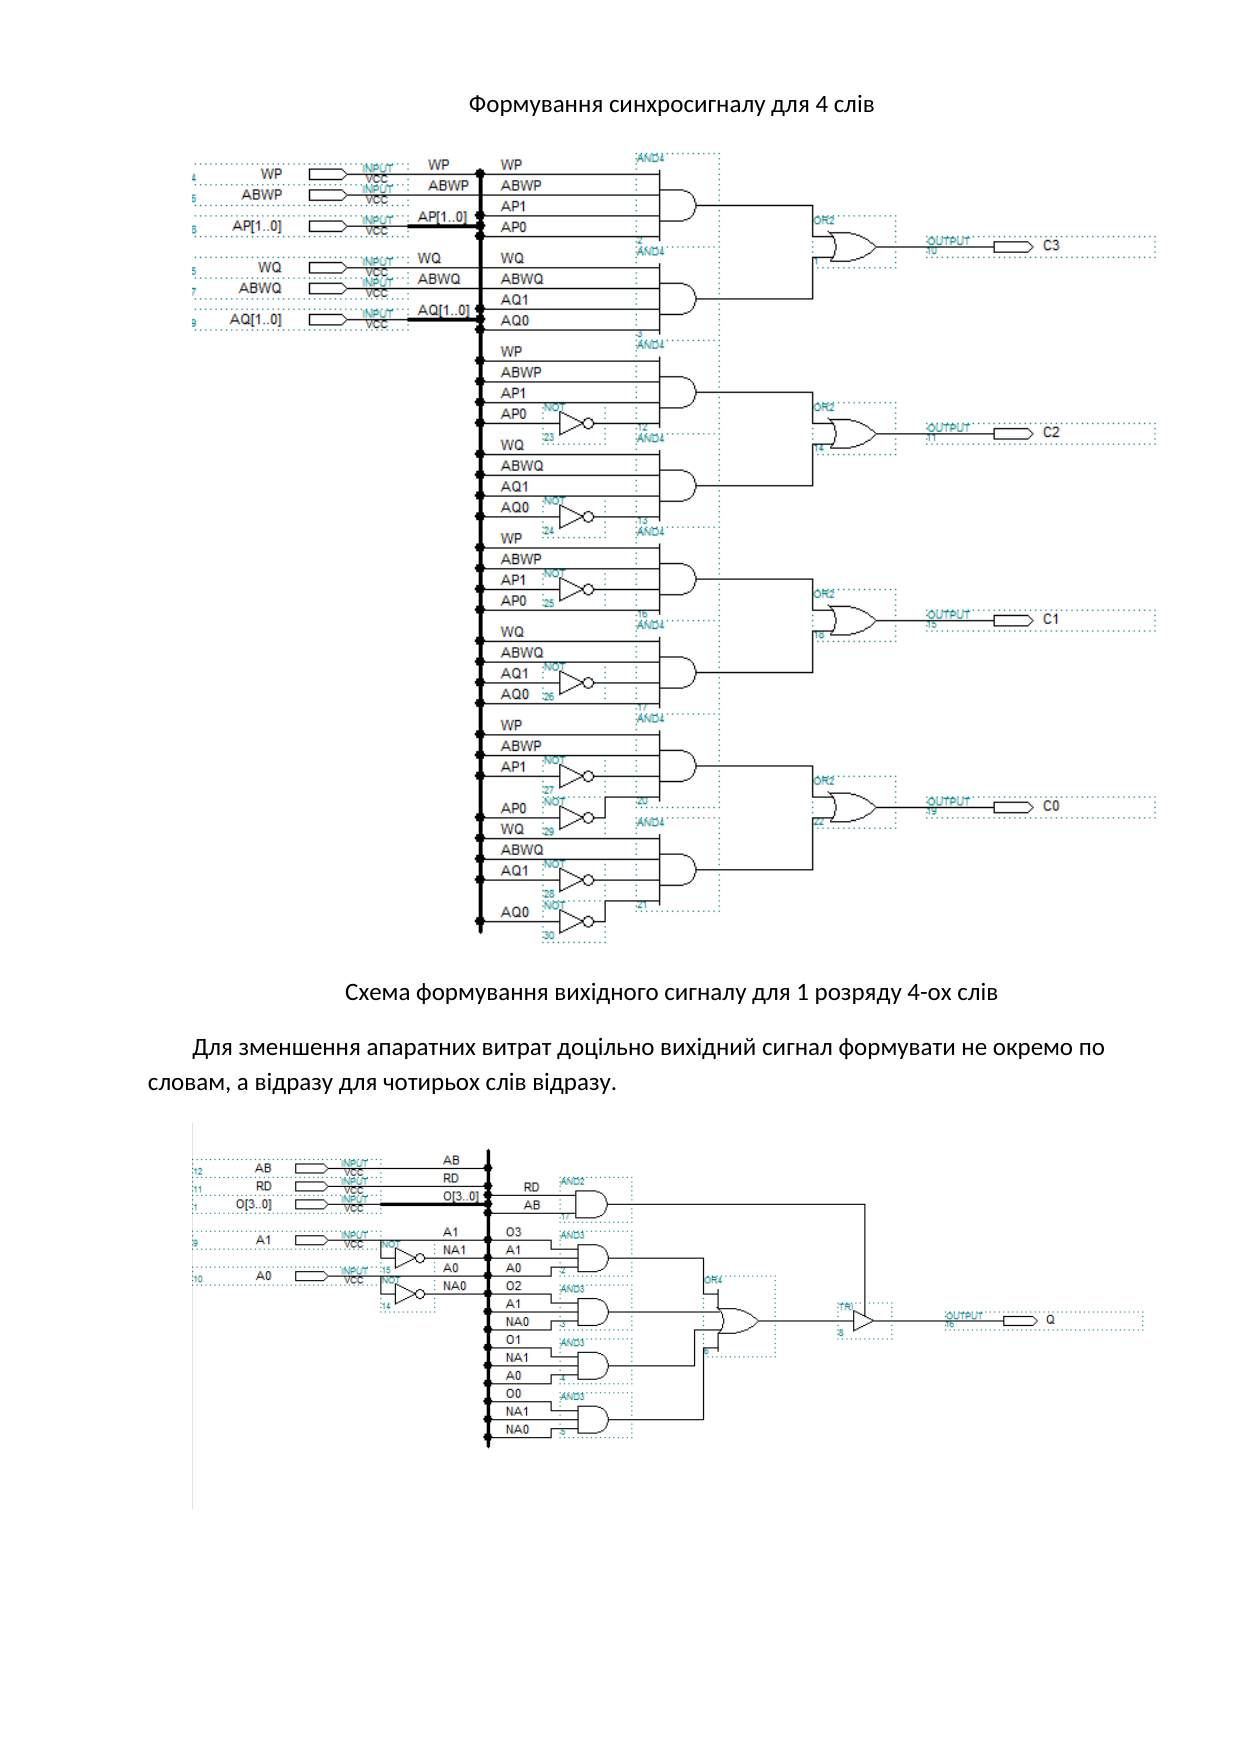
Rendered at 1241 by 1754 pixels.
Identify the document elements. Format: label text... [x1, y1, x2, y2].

text Схема формування вихідного сигналу для 1 розряду 4-ох слів [148, 976, 1152, 1006]
picture [192, 1122, 1196, 1510]
text Для зменшення апаратних витрат доцільно вихідний сигнал формувати не окремо по словам, а відразу для чотирьох слів відразу. [148, 1031, 1152, 1097]
text Формування синхросигналу для 4 слів [148, 88, 1152, 119]
picture [192, 144, 1196, 951]
